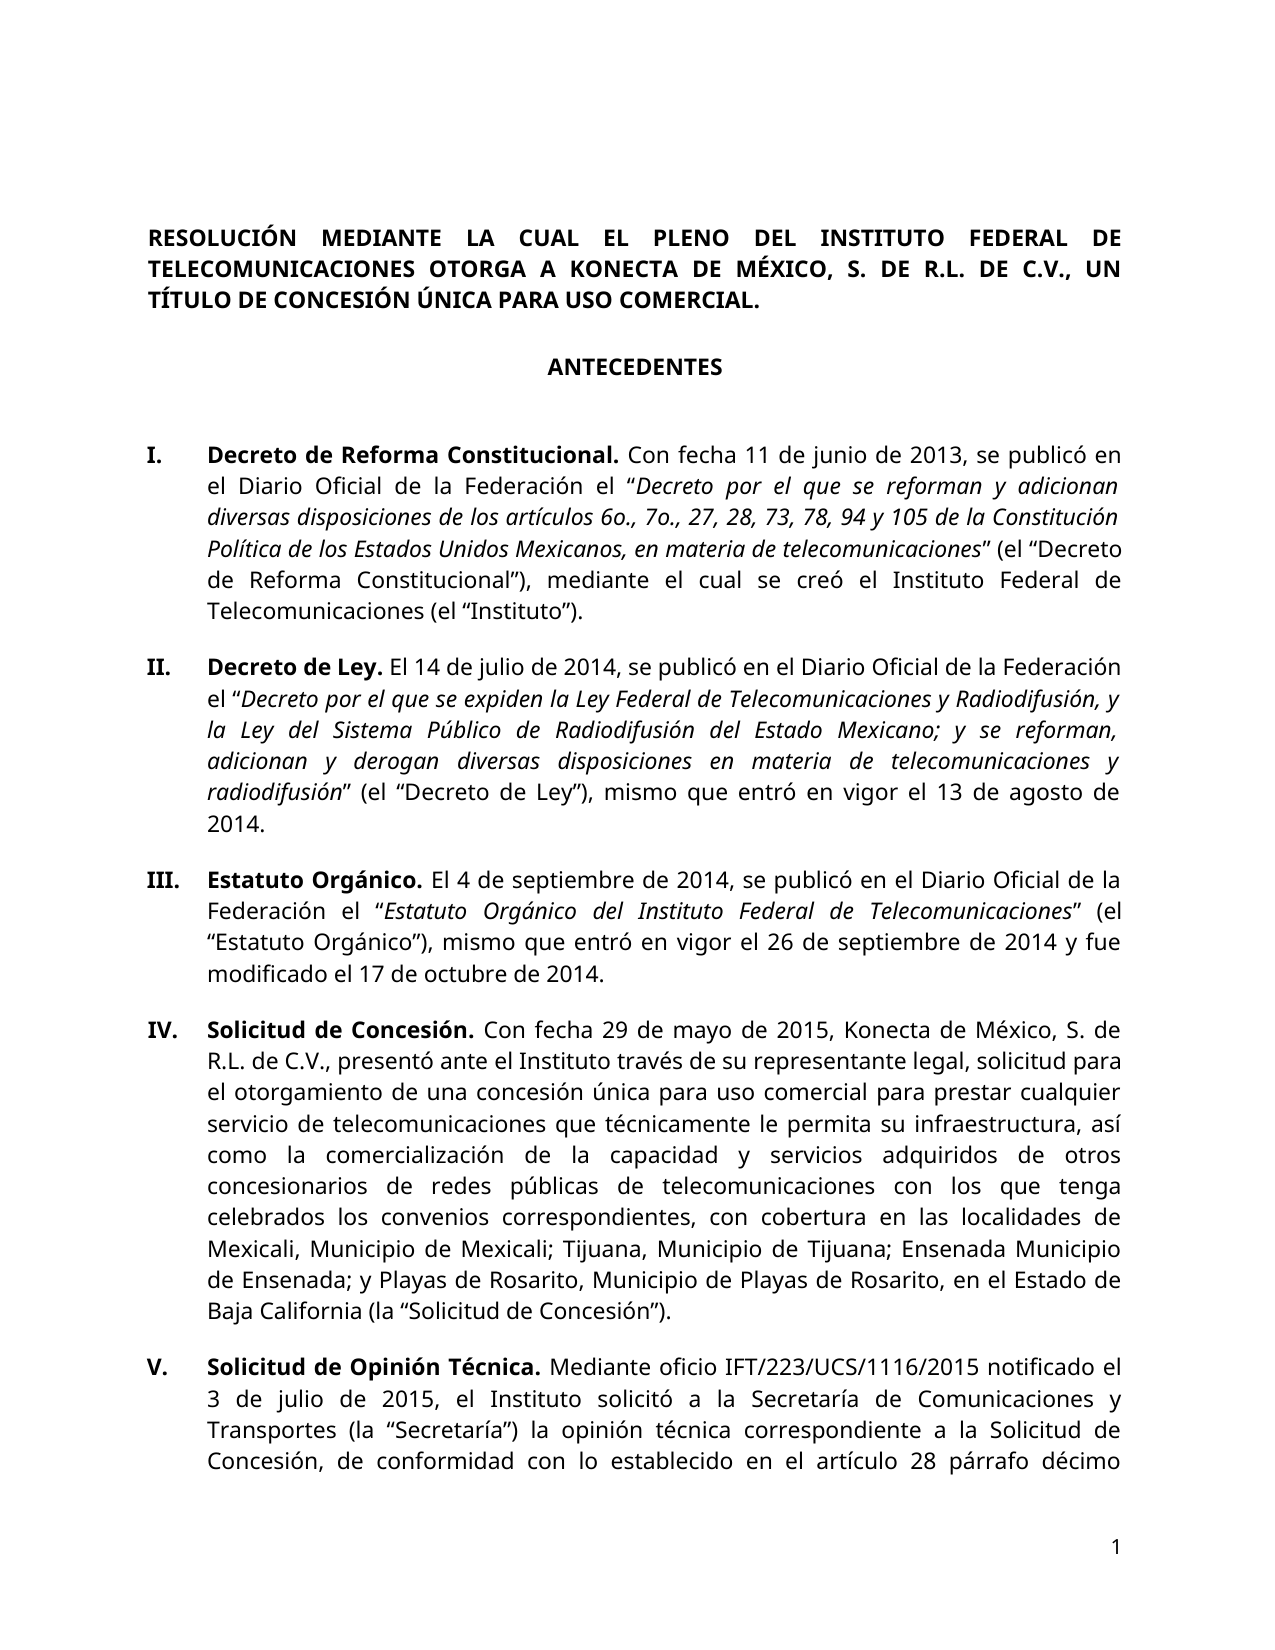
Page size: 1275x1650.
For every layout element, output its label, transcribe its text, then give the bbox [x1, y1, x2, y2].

list Estatuto Orgánico. El 4 de septiembre de 2014, se publicó en el Diario Oficial de la Federación el “Estatuto Orgánico del Instituto Federal de Telecomunicaciones” (el “Estatuto Orgánico”), mismo que entró en vigor el 26 de septiembre de 2014 y fue modificado el 17 de octubre de 2014. [147, 864, 1122, 989]
list Decreto de Ley. El 14 de julio de 2014, se publicó en el Diario Oficial de la Federación el “Decreto por el que se expiden la Ley Federal de Telecomunicaciones y Radiodifusión, y la Ley del Sistema Público de Radiodifusión del Estado Mexicano; y se reforman, adicionan y derogan diversas disposiciones en materia de telecomunicaciones y radiodifusión” (el “Decreto de Ley”), mismo que entró en vigor el 13 de agosto de 2014. [147, 651, 1122, 839]
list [147, 1351, 1122, 1476]
list Solicitud de Concesión. Con fecha 29 de mayo de 2015, Konecta de México, S. de R.L. de C.V., presentó ante el Instituto través de su representante legal, solicitud para el otorgamiento de una concesión única para uso comercial para prestar cualquier servicio de telecomunicaciones que técnicamente le permita su infraestructura, así como la comercialización de la capacidad y servicios adquiridos de otros concesionarios de redes públicas de telecomunicaciones con los que tenga celebrados los convenios correspondientes, con cobertura en las localidades de Mexicali, Municipio de Mexicali; Tijuana, Municipio de Tijuana; Ensenada Municipio de Ensenada; y Playas de Rosarito, Municipio de Playas de Rosarito, en el Estado de Baja California (la “Solicitud de Concesión”). [148, 1014, 1122, 1326]
subtitle ANTECEDENTES [148, 351, 1122, 382]
subtitle RESOLUCIÓN MEDIANTE LA CUAL EL PLENO DEL INSTITUTO FEDERAL DE TELECOMUNICACIONES OTORGA A KONECTA DE MÉXICO, S. DE R.L. DE C.V., UN TÍTULO DE CONCESIÓN ÚNICA PARA USO COMERCIAL. [148, 222, 1122, 315]
list Decreto de Reforma Constitucional. Con fecha 11 de junio de 2013, se publicó en el Diario Oficial de la Federación el “Decreto por el que se reforman y adicionan diversas disposiciones de los artículos 6o., 7o., 27, 28, 73, 78, 94 y 105 de la Constitución Política de los Estados Unidos Mexicanos, en materia de telecomunicaciones” (el “Decreto de Reforma Constitucional”), mediante el cual se creó el Instituto Federal de Telecomunicaciones (el “Instituto”). [147, 439, 1122, 626]
